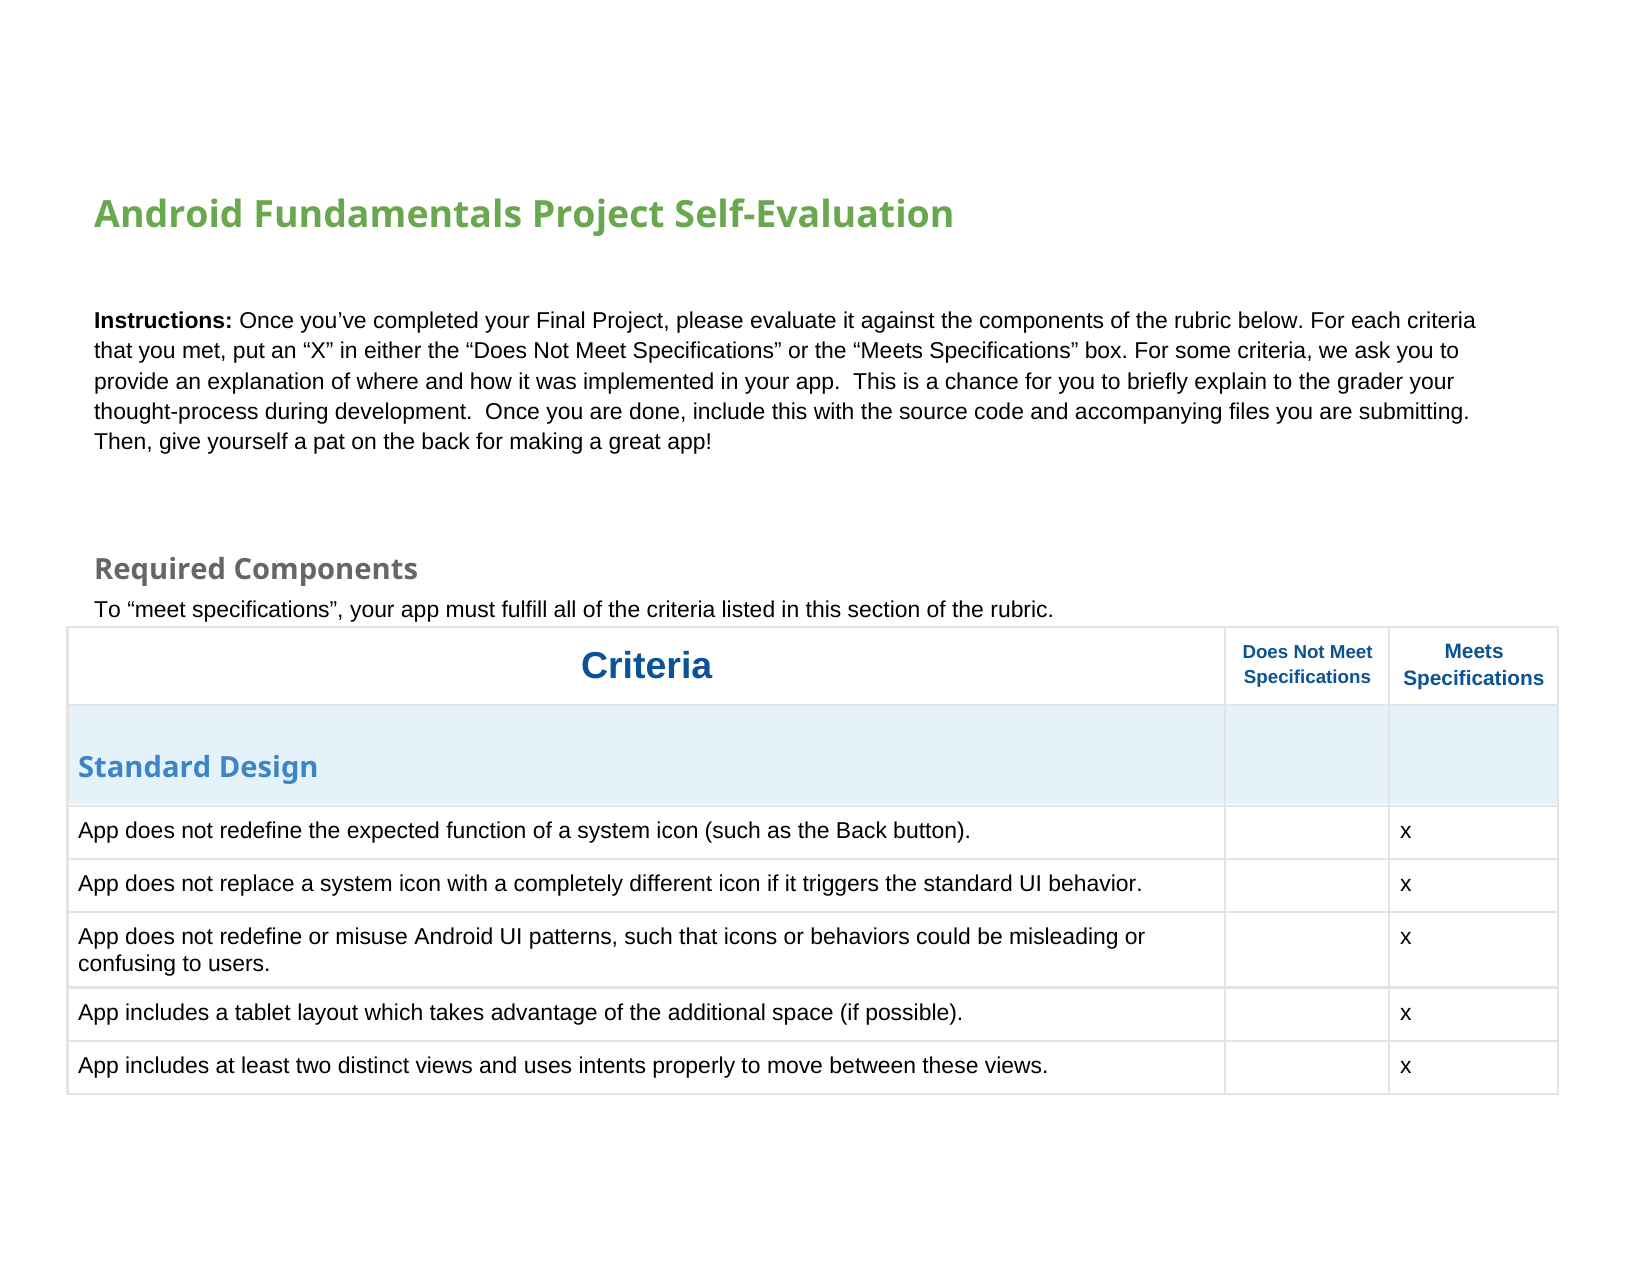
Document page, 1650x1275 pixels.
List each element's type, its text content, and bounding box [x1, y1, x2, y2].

table_cell [1226, 989, 1388, 1039]
table_cell [1226, 706, 1388, 804]
table_cell x [1390, 989, 1557, 1039]
subtitle Required Components [94, 548, 1500, 588]
table_cell App does not redefine the expected function of a system icon (such as the Back button). [69, 807, 1224, 858]
table_cell x [1390, 860, 1557, 911]
table_cell Standard Design [69, 706, 1224, 804]
table_header Meets Specifications [1390, 628, 1557, 704]
text To “meet specifications”, your app must fulfill all of the criteria listed in this section of the rubric. [94, 596, 1500, 622]
table_cell [1226, 807, 1388, 858]
table_cell x [1390, 1042, 1557, 1093]
table_cell x [1390, 807, 1557, 858]
table_cell App includes at least two distinct views and uses intents properly to move between these views. [69, 1042, 1224, 1093]
table_cell [1226, 913, 1388, 986]
table_cell [1226, 1042, 1388, 1093]
table_cell App includes a tablet layout which takes advantage of the additional space (if possible). [69, 989, 1224, 1039]
table_header Does Not Meet Specifications [1226, 628, 1388, 704]
table_cell x [1390, 913, 1557, 986]
table_cell App does not redefine or misuse Android UI patterns, such that icons or behaviors could be misleading or confusing to users. [69, 913, 1224, 986]
table_cell [1226, 860, 1388, 911]
table_cell [1390, 706, 1557, 804]
table_header Criteria [69, 628, 1224, 704]
table_cell App does not replace a system icon with a completely different icon if it triggers the standard UI behavior. [69, 860, 1224, 911]
text Instructions: Once you’ve completed your Final Project, please evaluate it against the components of the rubric below. For each criteria that you met, put an “X” in either the “Does Not Meet Specifications” or the “Meets Specifications” box. For some criteria, we ask you to provide an explanation of where and how it was implemented in your app. This is a chance for you to briefly explain to the grader your thought-process during development. Once you are done, include this with the source code and accompanying files you are submitting. Then, give yourself a pat on the back for making a great app! [94, 307, 1500, 454]
subtitle Android Fundamentals Project Self-Evaluation [94, 187, 1500, 238]
